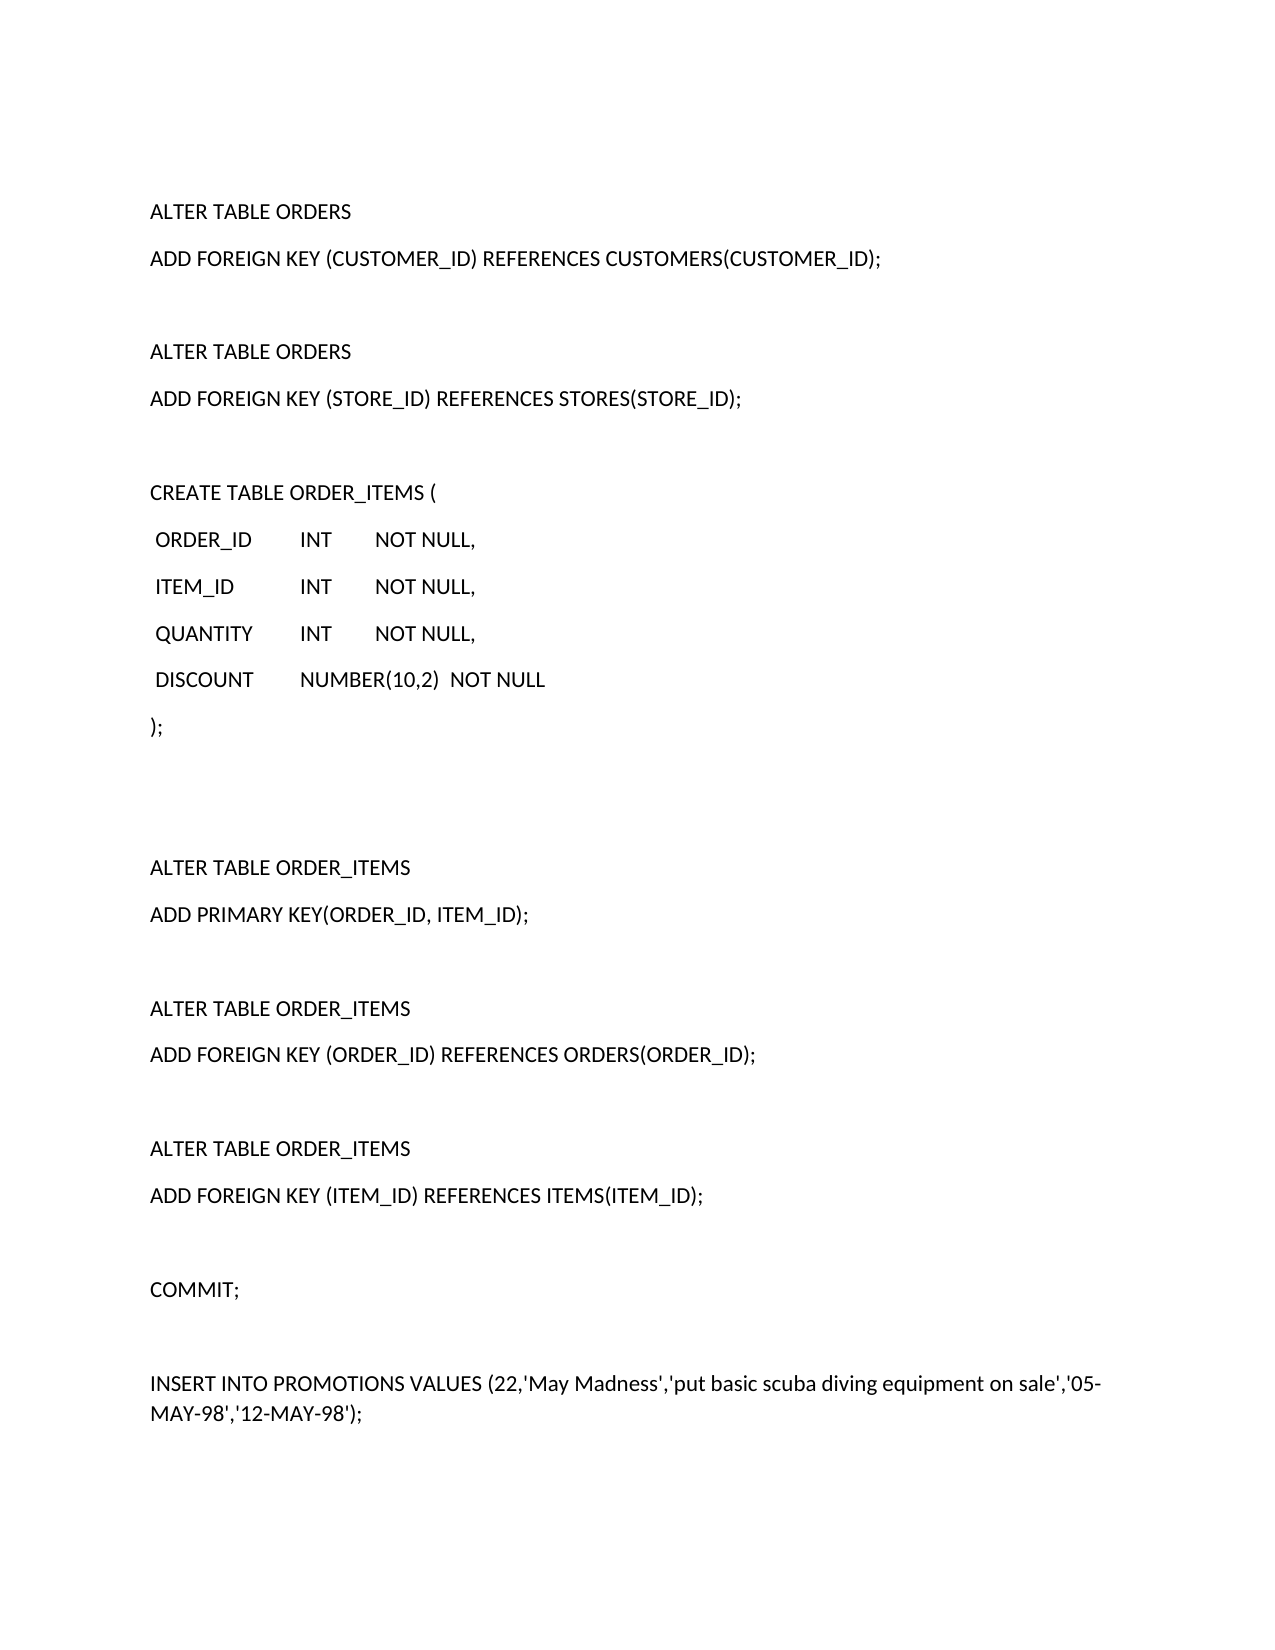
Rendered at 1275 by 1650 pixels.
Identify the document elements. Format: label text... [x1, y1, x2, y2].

text ITEM_ID INT NOT NULL, [150, 572, 1125, 600]
text DISCOUNT NUMBER(10,2) NOT NULL [150, 666, 1125, 694]
text ORDER_ID INT NOT NULL, [150, 525, 1125, 553]
text ADD FOREIGN KEY (ITEM_ID) REFERENCES ITEMS(ITEM_ID); [150, 1181, 1125, 1209]
text ALTER TABLE ORDER_ITEMS [150, 853, 1125, 881]
text ALTER TABLE ORDER_ITEMS [150, 994, 1125, 1022]
text ALTER TABLE ORDERS [150, 197, 1125, 225]
text ); [150, 712, 1125, 741]
text ALTER TABLE ORDERS [150, 337, 1125, 366]
text ADD FOREIGN KEY (ORDER_ID) REFERENCES ORDERS(ORDER_ID); [150, 1041, 1125, 1069]
text INSERT INTO PROMOTIONS VALUES (22,'May Madness','put basic scuba diving equipment on sale','05-MAY-98','12-MAY-98'); [150, 1369, 1125, 1427]
text ALTER TABLE ORDER_ITEMS [150, 1134, 1125, 1162]
text ADD FOREIGN KEY (CUSTOMER_ID) REFERENCES CUSTOMERS(CUSTOMER_ID); [150, 244, 1125, 272]
text ADD PRIMARY KEY(ORDER_ID, ITEM_ID); [150, 900, 1125, 928]
text CREATE TABLE ORDER_ITEMS ( [150, 478, 1125, 506]
text QUANTITY INT NOT NULL, [150, 619, 1125, 647]
text ADD FOREIGN KEY (STORE_ID) REFERENCES STORES(STORE_ID); [150, 384, 1125, 412]
text COMMIT; [150, 1275, 1125, 1303]
